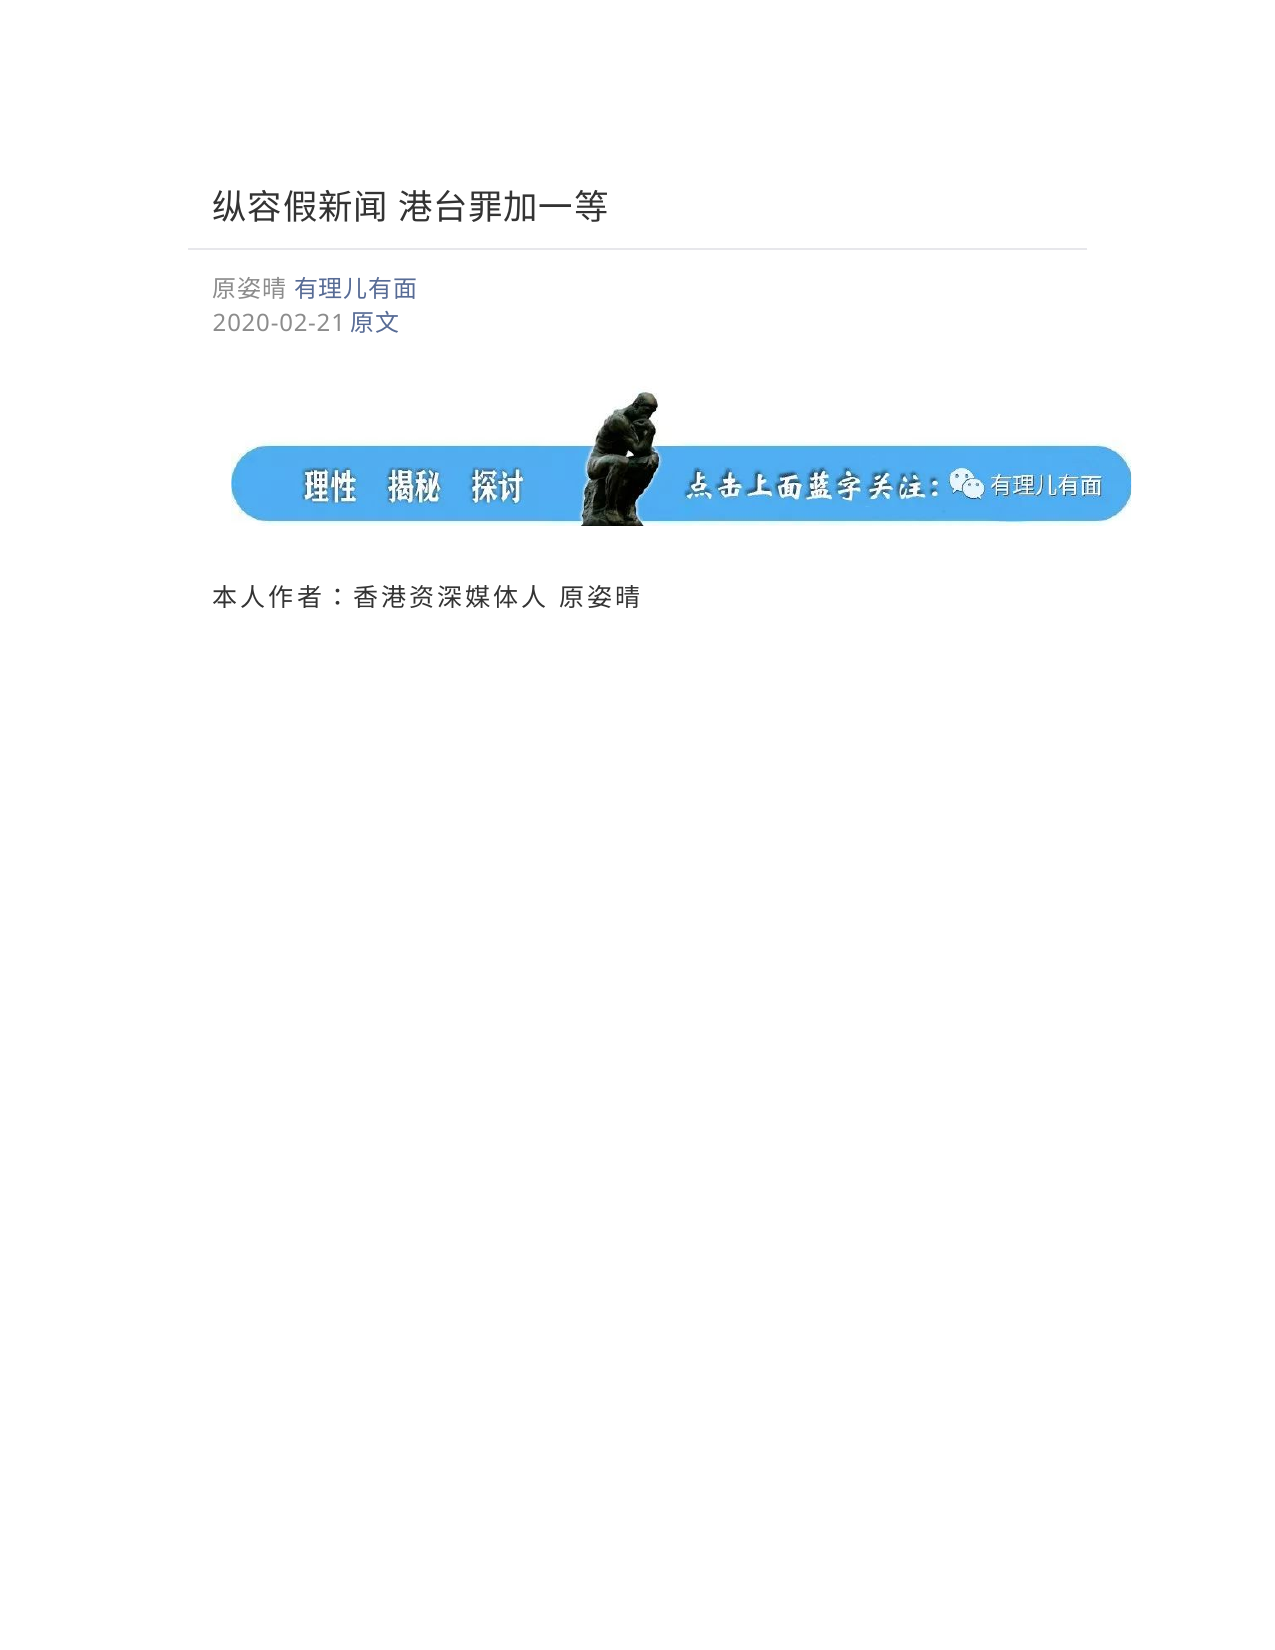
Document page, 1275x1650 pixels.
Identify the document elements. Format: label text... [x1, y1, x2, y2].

text 2020-02-21原文 发表于 [212, 304, 1062, 338]
picture [231, 372, 1132, 526]
title 纵容假新闻 港台罪加一等 [187, 150, 1087, 250]
list 原姿晴 有理儿有面 [212, 272, 1062, 304]
text 本人作者：香港资深媒体人 原姿晴 [212, 568, 1062, 614]
